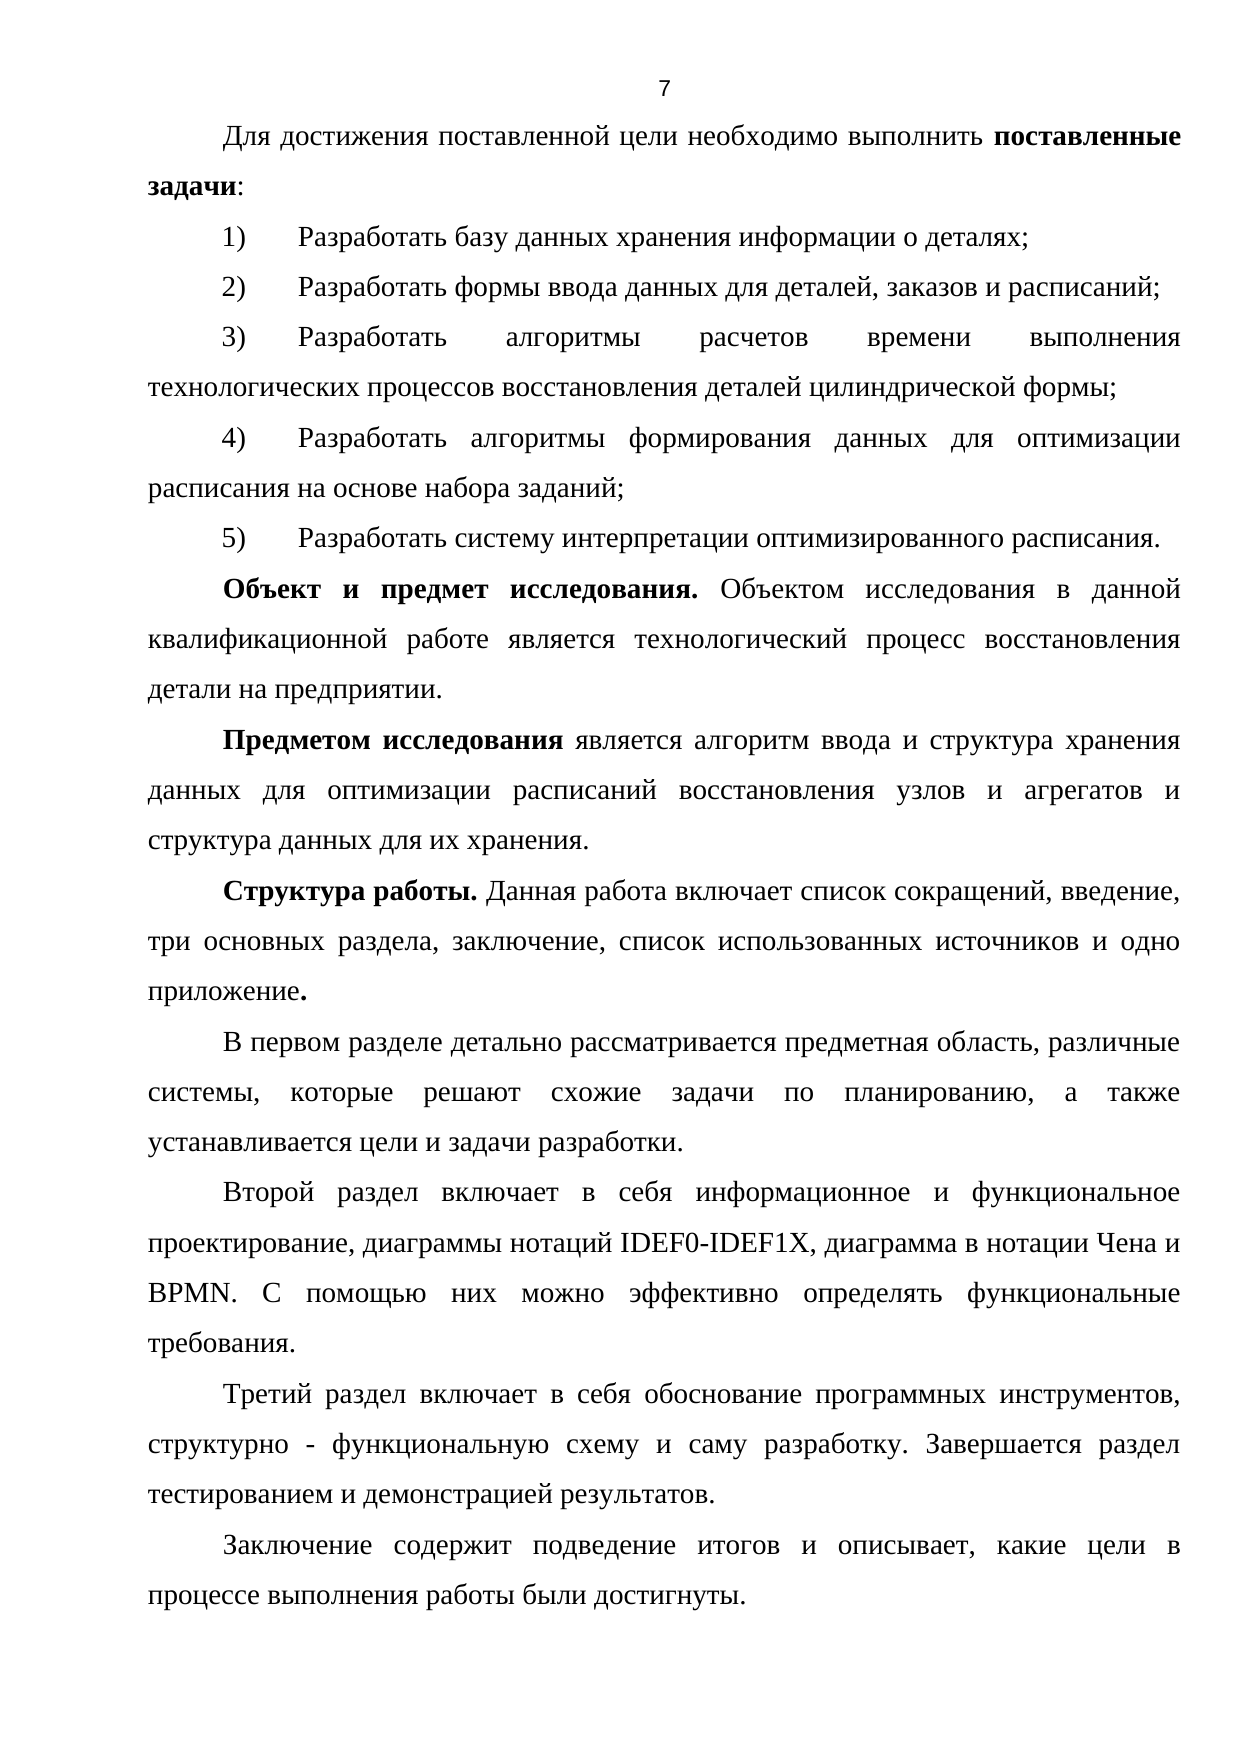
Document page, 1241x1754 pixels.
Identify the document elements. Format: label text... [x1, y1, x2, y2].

text Третий раздел включает в себя обоснование программных инструментов, структурно - функциональную схему и саму разработку. Завершается раздел тестированием и демонстрацией результатов. [148, 1376, 1181, 1510]
list Разработать базу данных хранения информации о деталях; [148, 219, 1181, 252]
text Заключение содержит подведение итогов и описывает, какие цели в процессе выполнения работы были достигнуты. [148, 1527, 1181, 1611]
list Разработать систему интерпретации оптимизированного расписания. [148, 521, 1181, 554]
text Для достижения поставленной цели необходимо выполнить поставленные задачи: [148, 118, 1181, 202]
text Структура работы. Данная работа включает список сокращений, введение, три основных раздела, заключение, список использованных источников и одно приложение. [148, 873, 1181, 1007]
list Разработать алгоритмы расчетов времени выполнения технологических процессов восстановления деталей цилиндрической формы; [148, 319, 1181, 403]
text Второй раздел включает в себя информационное и функциональное проектирование, диаграммы нотаций IDEF0-IDEF1X, диаграмма в нотации Чена и BPMN. С помощью них можно эффективно определять функциональные требования. [148, 1174, 1181, 1359]
text В первом разделе детально рассматривается предметная область, различные системы, которые решают схожие задачи по планированию, а также устанавливается цели и задачи разработки. [148, 1024, 1181, 1158]
list Разработать алгоритмы формирования данных для оптимизации расписания на основе набора заданий; [148, 420, 1181, 504]
list Разработать формы ввода данных для деталей, заказов и расписаний; [148, 269, 1181, 302]
text Объект и предмет исследования. Объектом исследования в данной квалификационной работе является технологический процесс восстановления детали на предприятии. [148, 571, 1181, 705]
text Предметом исследования является алгоритм ввода и структура хранения данных для оптимизации расписаний восстановления узлов и агрегатов и структура данных для их хранения. [148, 722, 1181, 856]
